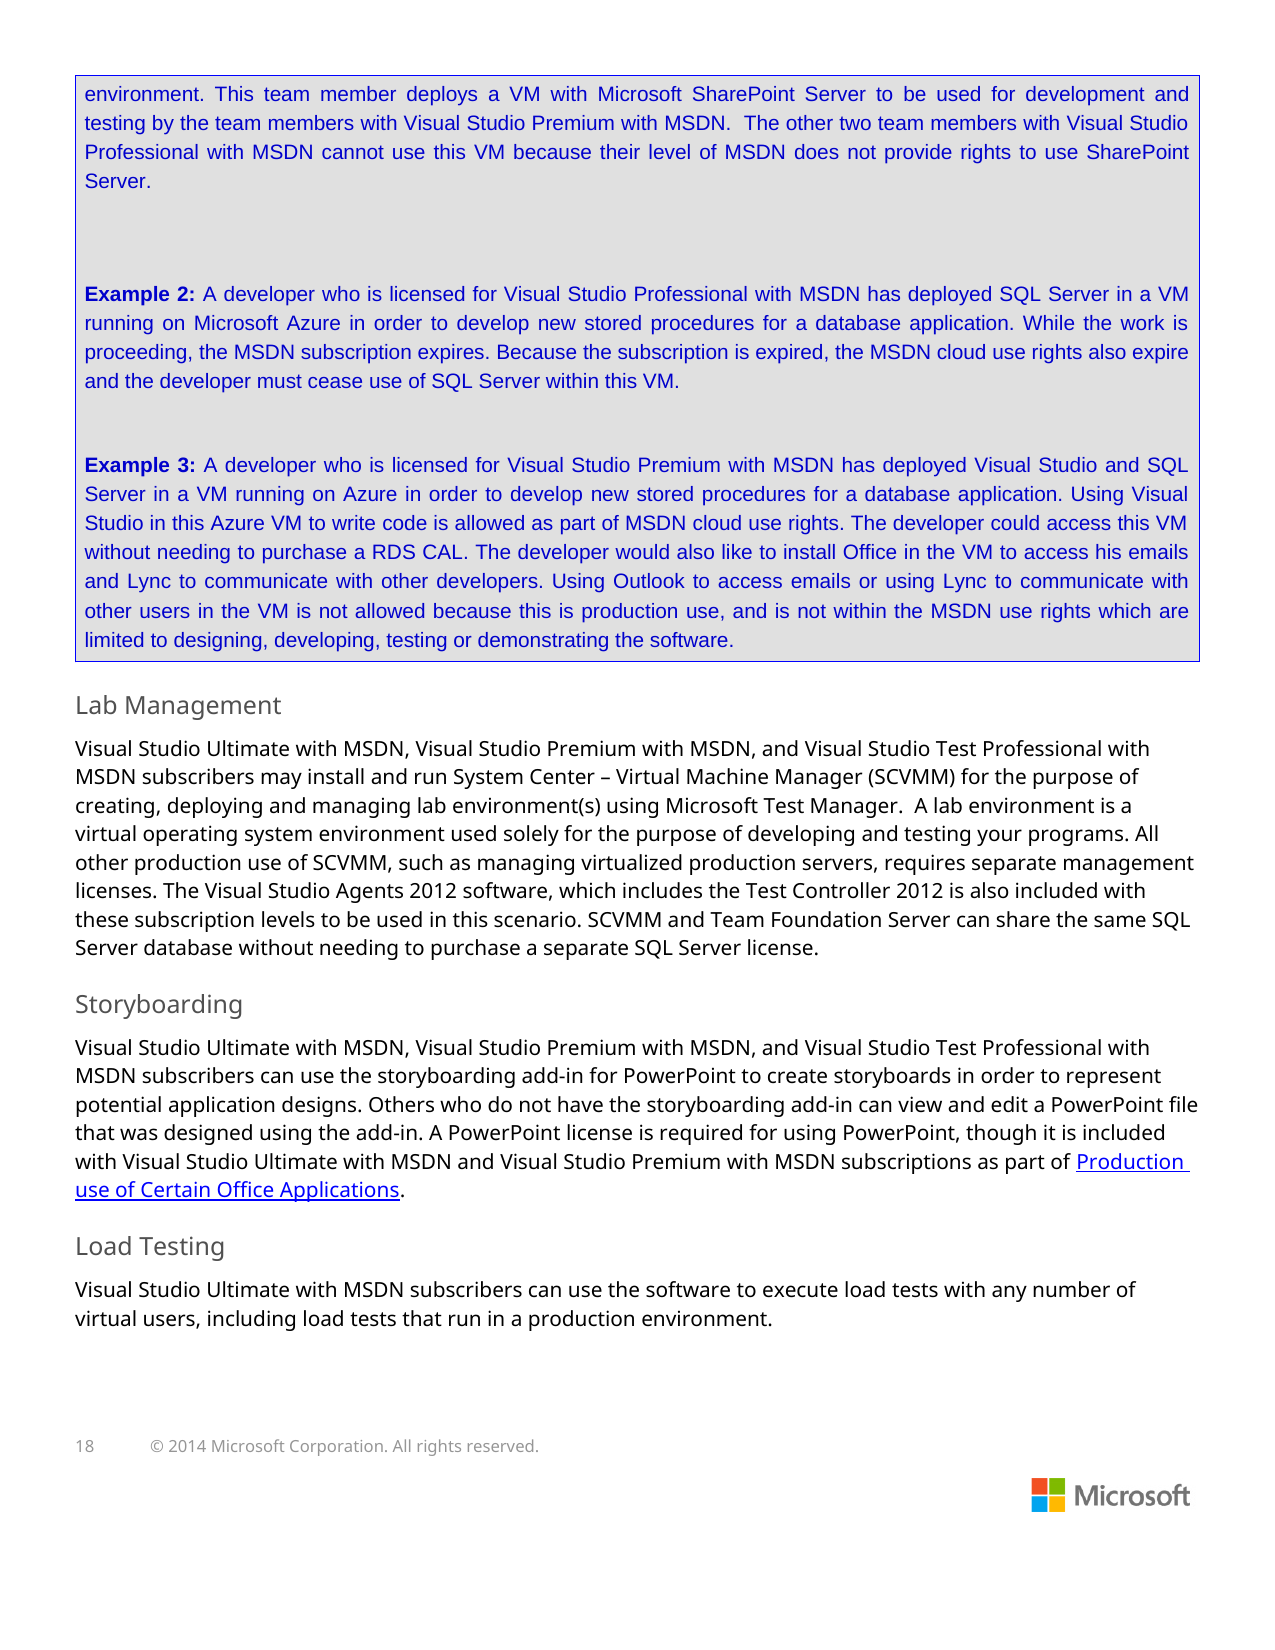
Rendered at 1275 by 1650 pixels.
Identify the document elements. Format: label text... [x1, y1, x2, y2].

text Visual Studio Ultimate with MSDN, Visual Studio Premium with MSDN, and Visual Studio Test Professional with MSDN subscribers can use the storyboarding add-in for PowerPoint to create storyboards in order to represent potential application designs. Others who do not have the storyboarding add-in can view and edit a PowerPoint file that was designed using the add-in. A PowerPoint license is required for using PowerPoint, though it is included with Visual Studio Ultimate with MSDN and Visual Studio Premium with MSDN subscriptions as part of Production use of Certain Office Applications. [75, 1033, 1200, 1204]
subtitle Storyboarding [75, 987, 1200, 1021]
picture [1031, 1478, 1229, 1512]
subtitle Lab Management [75, 687, 1200, 722]
text Visual Studio Ultimate with MSDN, Visual Studio Premium with MSDN, and Visual Studio Test Professional with MSDN subscribers may install and run System Center – Virtual Machine Manager (SCVMM) for the purpose of creating, deploying and managing lab environment(s) using Microsoft Test Manager. A lab environment is a virtual operating system environment used solely for the purpose of developing and testing your programs. All other production use of SCVMM, such as managing virtualized production servers, requires separate management licenses. The Visual Studio Agents 2012 software, which includes the Test Controller 2012 is also included with these subscription levels to be used in this scenario. SCVMM and Team Foundation Server can share the same SQL Server database without needing to purchase a separate SQL Server license. [75, 734, 1200, 962]
subtitle Load Testing [75, 1229, 1200, 1263]
text Example 2: A developer who is licensed for Visual Studio Professional with MSDN has deployed SQL Server in a VM running on Microsoft Azure in order to develop new stored procedures for a database application. While the work is proceeding, the MSDN subscription expires. Because the subscription is expired, the MSDN cloud use rights also expire and the developer must cease use of SQL Server within this VM. [76, 275, 1199, 395]
text Visual Studio Ultimate with MSDN subscribers can use the software to execute load tests with any number of virtual users, including load tests that run in a production environment. [75, 1275, 1200, 1332]
text Example 3: A developer who is licensed for Visual Studio Premium with MSDN has deployed Visual Studio and SQL Server in a VM running on Azure in order to develop new stored procedures for a database application. Using Visual Studio in this Azure VM to write code is allowed as part of MSDN cloud use rights. The developer could access this VM without needing to purchase a RDS CAL. The developer would also like to install Office in the VM to access his emails and Lync to communicate with other developers. Using Outlook to access emails or using Lync to communicate with other users in the VM is not allowed because this is production use, and is not within the MSDN use rights which are limited to designing, developing, testing or demonstrating the software. [76, 446, 1199, 661]
